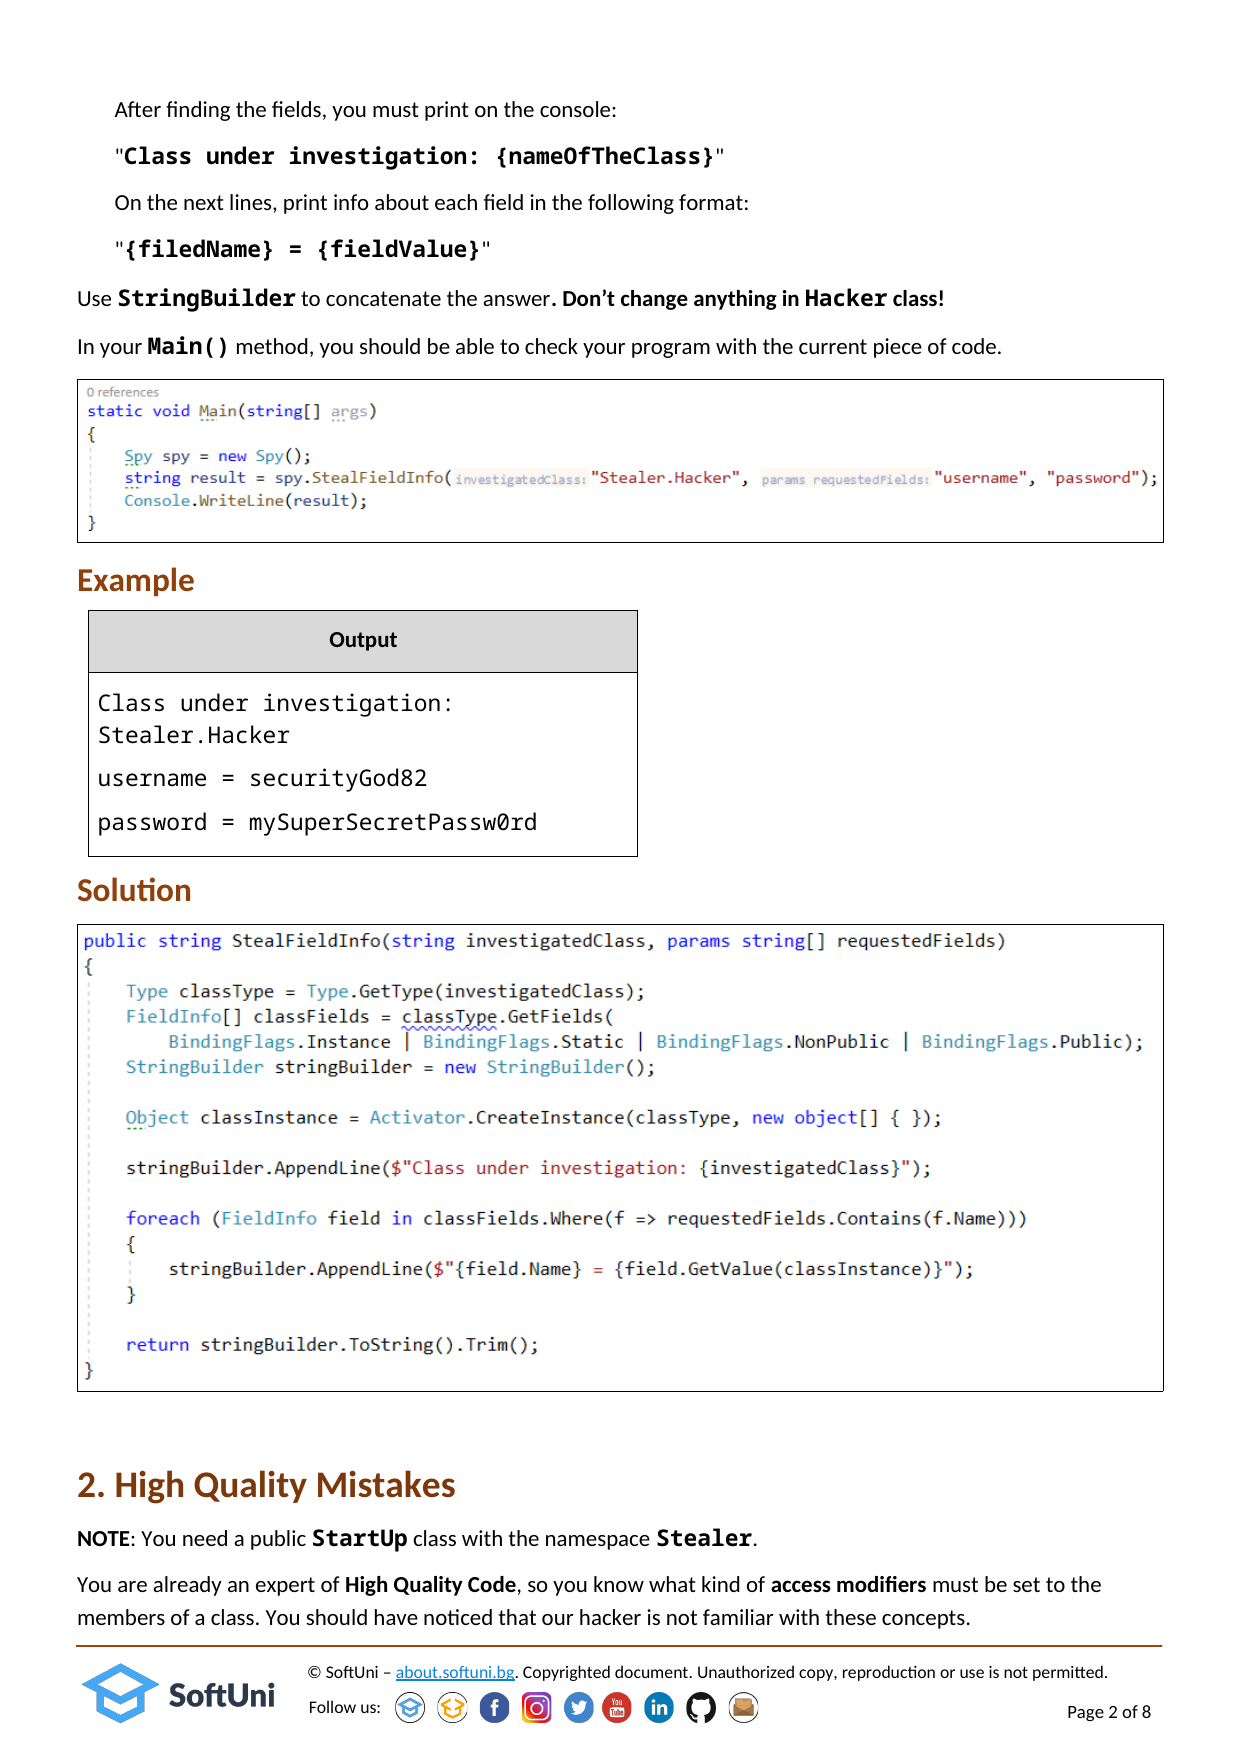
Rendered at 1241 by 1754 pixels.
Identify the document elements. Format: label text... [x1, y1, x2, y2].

picture [395, 1692, 425, 1723]
table_header Output [89, 611, 637, 672]
text "Class under investigation: {nameOfTheClass}" [114, 140, 1163, 171]
picture [644, 1692, 653, 1701]
text NOTE: You need a public StartUp class with the namespace Stealer. [77, 1522, 1163, 1553]
text You are already an expert of High Quality Code, so you know what kind of access modifiers must be set to the members of a class. You should have noticed that our hacker is not familiar with these concepts. [77, 1571, 1163, 1631]
text In your Main() method, you should be able to check your program with the current piece of code. [77, 330, 1163, 361]
picture [644, 1714, 653, 1723]
picture [602, 1692, 632, 1723]
picture [479, 1692, 510, 1723]
subtitle High Quality Mistakes [77, 1461, 1163, 1507]
picture [665, 1714, 674, 1723]
text After finding the fields, you must print on the console: [114, 95, 1163, 123]
picture [564, 1692, 594, 1723]
text "{filedName} = {fieldValue}" [114, 233, 1163, 264]
subtitle Solution [77, 869, 1163, 910]
picture [728, 1692, 759, 1723]
subtitle Example [77, 559, 1163, 600]
picture [658, 1705, 667, 1714]
picture [522, 1692, 552, 1723]
picture [686, 1692, 716, 1723]
text Use StringBuilder to concatenate the answer. Don’t change anything in Hacker class! [77, 282, 1163, 313]
picture [665, 1692, 674, 1701]
picture [75, 1658, 281, 1729]
table_cell Class under investigation: Stealer.Hacker username = securityGod82 password = mySuperSecretPassw0rd [89, 673, 637, 856]
picture [78, 380, 1163, 542]
picture [437, 1692, 468, 1723]
picture [78, 925, 1163, 1391]
text On the next lines, print info about each field in the following format: [114, 188, 1163, 217]
